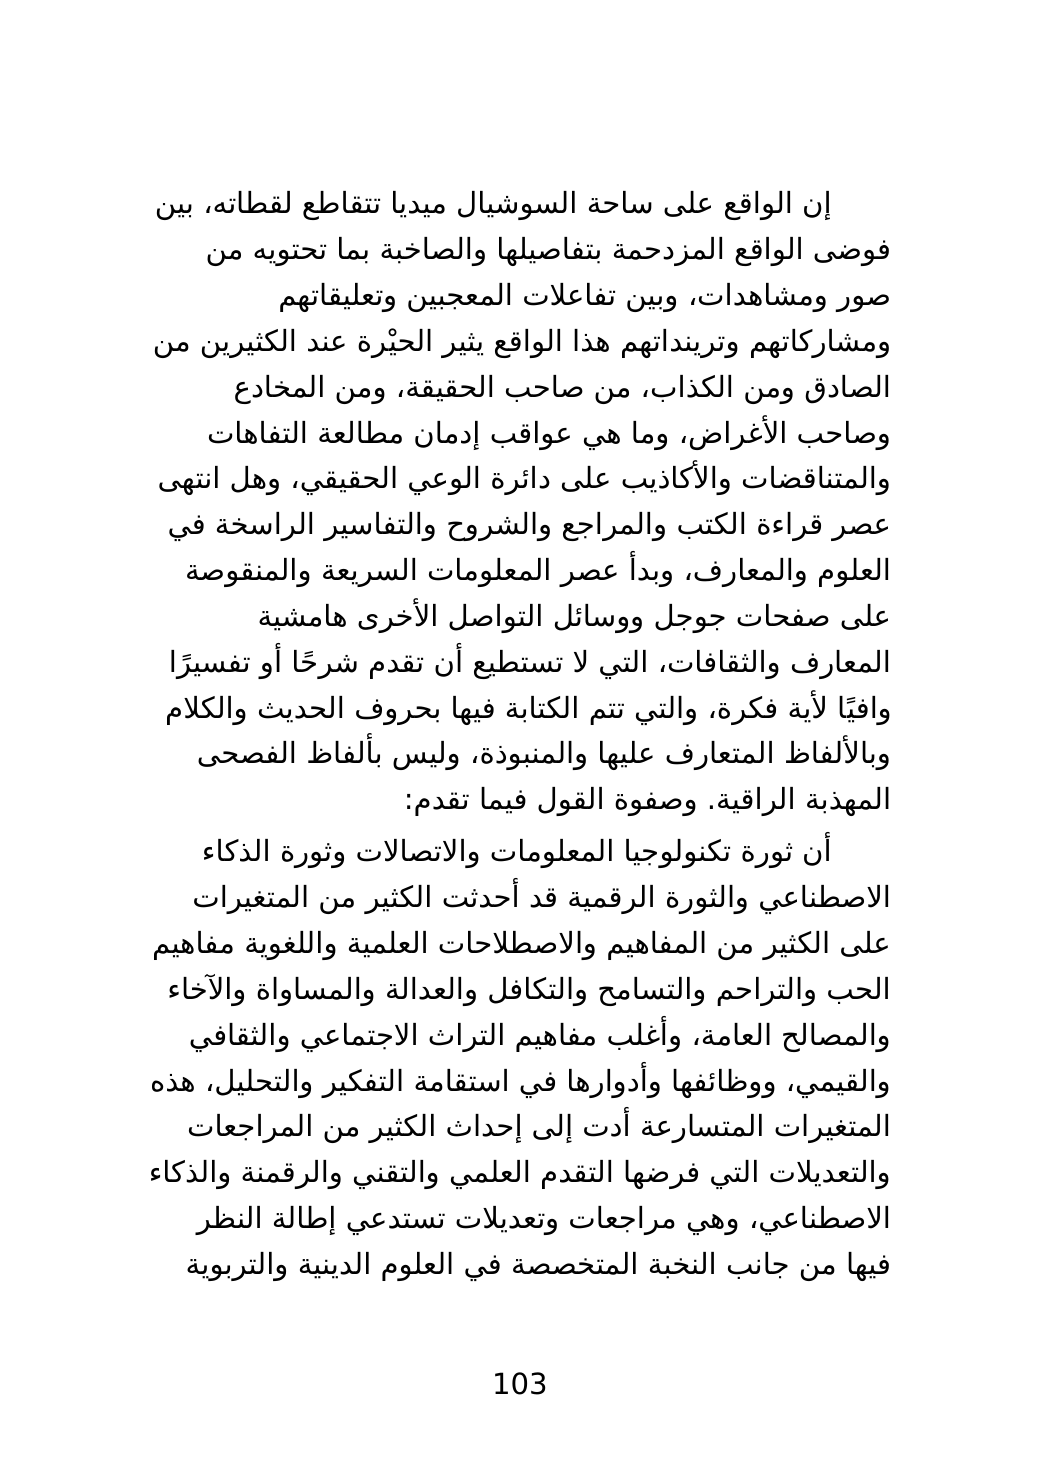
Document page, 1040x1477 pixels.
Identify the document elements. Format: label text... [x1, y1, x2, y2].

text إن الواقع على ساحة السوشيال ميديا تتقاطع لقطاته، بين فوضى الواقع المزدحمة بتفاصيلها والصاخبة بما تحتويه من صور ومشاهدات، وبين تفاعلات المعجبين وتعليقاتهم ومشاركاتهم وترينداتهم هذا الواقع يثير الحيْرة عند الكثيرين من الصادق ومن الكذاب، من صاحب الحقيقة، ومن المخادع وصاحب الأغراض، وما هي عواقب إدمان مطالعة التفاهات والمتناقضات والأكاذيب على دائرة الوعي الحقيقي، وهل انتهى عصر قراءة الكتب والمراجع والشروح والتفاسير الراسخة في العلوم والمعارف، وبدأ عصر المعلومات السريعة والمنقوصة على صفحات جوجل ووسائل التواصل الأخرى هامشية المعارف والثقافات، التي لا تستطيع أن تقدم شرحًا أو تفسيرًا وافيًا لأية فكرة، والتي تتم الكتابة فيها بحروف الحديث والكلام وبالألفاظ المتعارف عليها والمنبوذة، وليس بألفاظ الفصحى المهذبة الراقية. وصفوة القول فيما تقدم: [148, 177, 892, 819]
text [148, 825, 892, 1283]
